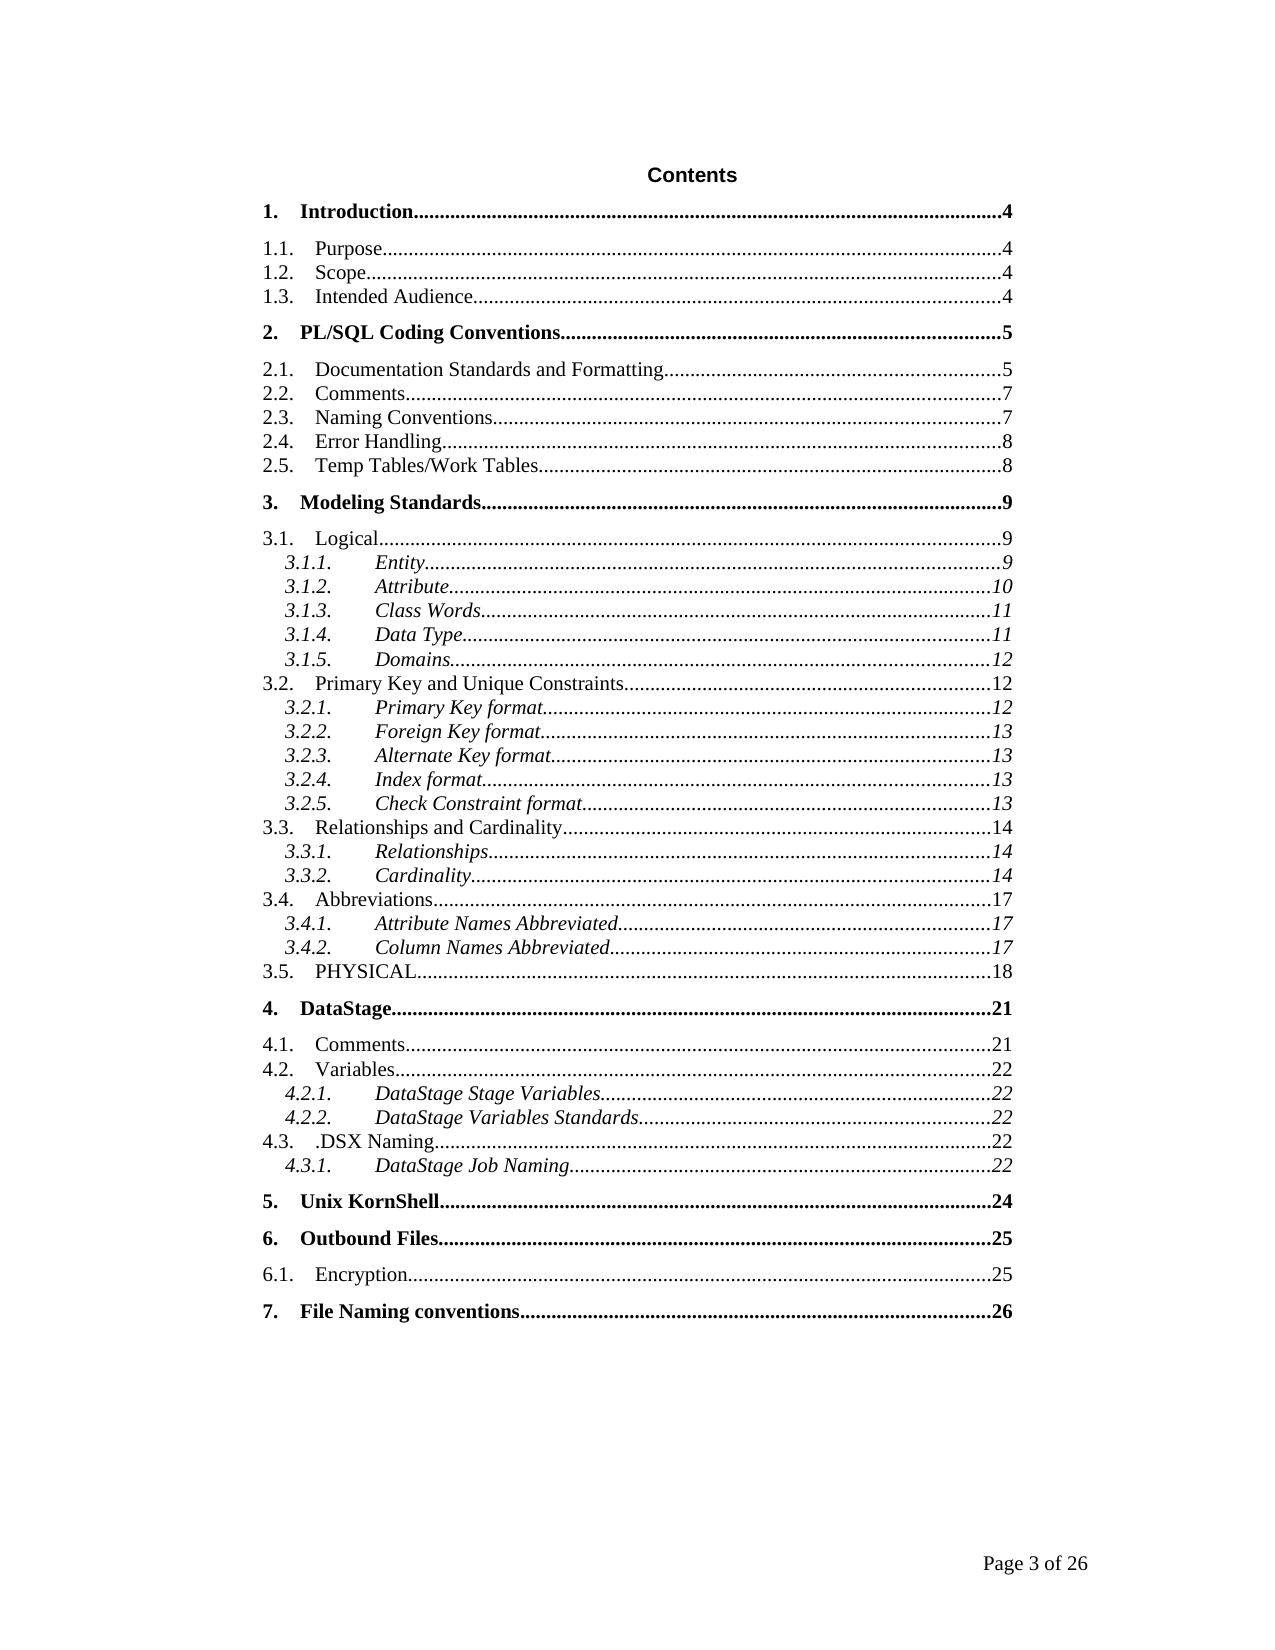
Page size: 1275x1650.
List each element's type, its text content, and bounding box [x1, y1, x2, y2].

text 3.4.2. Column Names Abbreviated 17 [285, 935, 1087, 959]
text 1.2. Scope 4 [262, 259, 1087, 284]
text 4.2.1. DataStage Stage Variables 22 [285, 1081, 1087, 1104]
text 1.1. Purpose 4 [262, 236, 1087, 259]
text 3.4.1. Attribute Names Abbreviated 17 [285, 911, 1087, 935]
text 3.1.3. Class Words 11 [285, 598, 1087, 622]
text 3.3.1. Relationships 14 [285, 839, 1087, 863]
text 3.3. Relationships and Cardinality 14 [262, 815, 1087, 839]
text 2.5. Temp Tables/Work Tables 8 [262, 453, 1087, 477]
text 3.1. Logical 9 [262, 526, 1087, 550]
text 3.2.5. Check Constraint format 13 [285, 791, 1087, 815]
text 6. Outbound Files 25 [262, 1226, 1087, 1250]
text 4. DataStage 21 [262, 996, 1087, 1020]
text 4.3. .DSX Naming 22 [262, 1129, 1087, 1153]
text 3.2. Primary Key and Unique Constraints 12 [262, 671, 1087, 694]
text 1.3. Intended Audience 4 [262, 284, 1087, 308]
text 3.2.4. Index format 13 [285, 767, 1087, 791]
text 3.1.1. Entity 9 [285, 550, 1087, 574]
text 3.2.1. Primary Key format 12 [285, 694, 1087, 719]
text 3.3.2. Cardinality 14 [285, 863, 1087, 887]
text 2.3. Naming Conventions 7 [262, 405, 1087, 429]
text 3.2.3. Alternate Key format 13 [285, 743, 1087, 767]
text 4.3.1. DataStage Job Naming 22 [285, 1153, 1087, 1177]
text 2. PL/SQL Coding Conventions 5 [262, 320, 1087, 344]
text 3. Modeling Standards 9 [262, 489, 1087, 514]
text 3.1.5. Domains 12 [285, 646, 1087, 671]
text 3.1.2. Attribute 10 [285, 574, 1087, 598]
text 2.2. Comments 7 [262, 381, 1087, 405]
text 3.4. Abbreviations 17 [262, 887, 1087, 911]
text 7. File Naming conventions 26 [262, 1299, 1087, 1323]
text 3.1.4. Data Type 11 [285, 622, 1087, 646]
text 2.4. Error Handling 8 [262, 429, 1087, 453]
text 6.1. Encryption 25 [262, 1262, 1087, 1286]
text 4.1. Comments 21 [262, 1032, 1087, 1056]
text 4.2. Variables 22 [262, 1056, 1087, 1081]
text 2.1. Documentation Standards and Formatting 5 [262, 357, 1087, 381]
text 3.2.2. Foreign Key format 13 [285, 719, 1087, 743]
text 3.5. PHYSICAL 18 [262, 959, 1087, 983]
text 1. Introduction 4 [262, 199, 1087, 223]
text Contents [262, 162, 1122, 186]
text 5. Unix KornShell 24 [262, 1189, 1087, 1213]
text 4.2.2. DataStage Variables Standards 22 [285, 1104, 1087, 1129]
